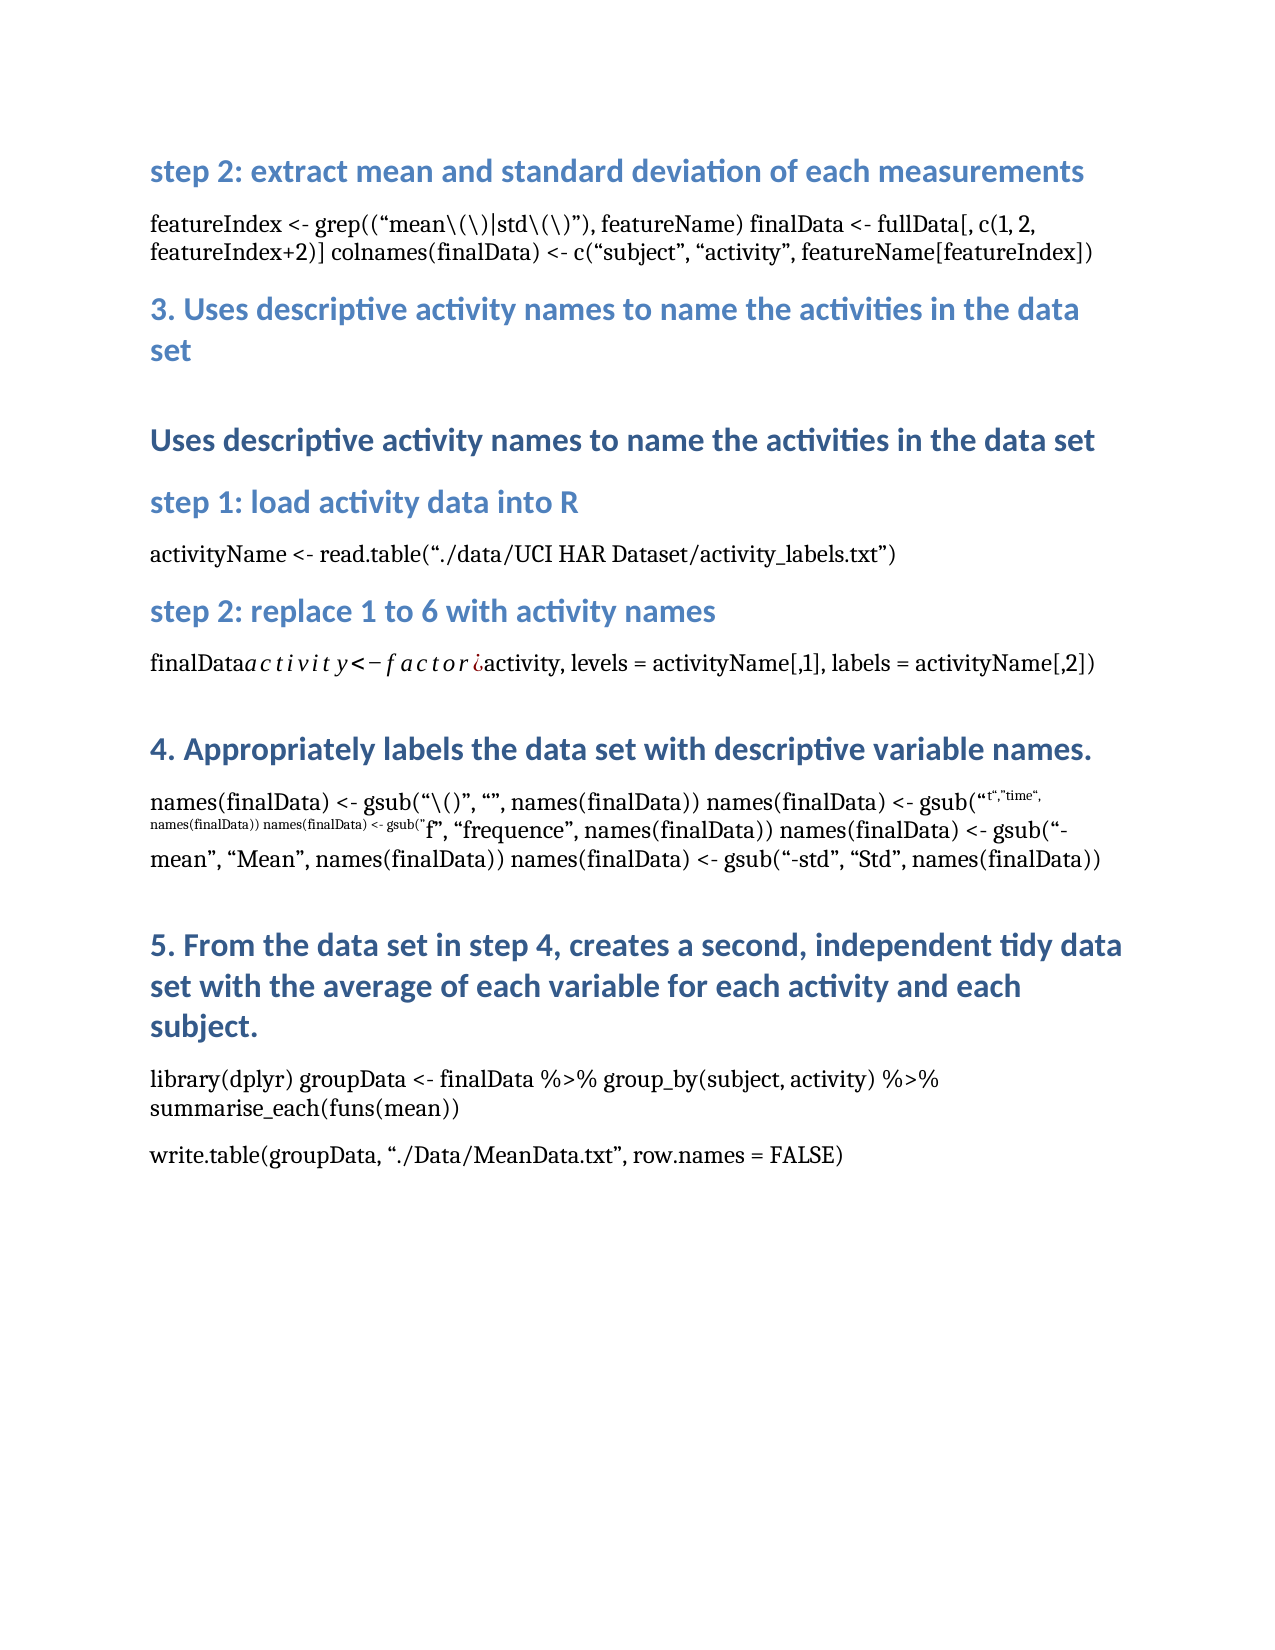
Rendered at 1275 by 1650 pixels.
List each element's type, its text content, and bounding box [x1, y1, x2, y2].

subtitle 4. Appropriately labels the data set with descriptive variable names. [150, 728, 1125, 769]
text library(dplyr) groupData <- finalData %>% group_by(subject, activity) %>% summarise_each(funs(mean)) [150, 1065, 1125, 1122]
subtitle 3. Uses descriptive activity names to name the activities in the data set [150, 288, 1125, 369]
subtitle step 1: load activity data into R [150, 481, 1125, 522]
subtitle step 2: replace 1 to 6 with activity names [150, 590, 1125, 631]
text write.table(groupData, “./Data/MeanData.txt”, row.names = FALSE) [150, 1141, 1125, 1170]
subtitle 5. From the data set in step 4, creates a second, independent tidy data set with the average of each variable for each activity and each subject. [150, 924, 1125, 1046]
text finalDataactivity, levels = activityName[,1], labels = activityName[,2]) [150, 649, 1125, 678]
subtitle Uses descriptive activity names to name the activities in the data set [150, 419, 1125, 460]
text activityName <- read.table(“./data/UCI HAR Dataset/activity_labels.txt”) [150, 540, 1125, 569]
subtitle step 2: extract mean and standard deviation of each measurements [150, 150, 1125, 191]
text names(finalData) <- gsub(“\()”, “”, names(finalData)) names(finalData) <- gsub(“t“,”time“, names(finalData)) names(finalData) <- gsub(”f”, “frequence”, names(finalData)) names(finalData) <- gsub(“-mean”, “Mean”, names(finalData)) names(finalData) <- gsub(“-std”, “Std”, names(finalData)) [150, 788, 1125, 874]
text featureIndex <- grep((“mean\(\)|std\(\)”), featureName) finalData <- fullData[, c(1, 2, featureIndex+2)] colnames(finalData) <- c(“subject”, “activity”, featureName[featureIndex]) [150, 209, 1125, 267]
